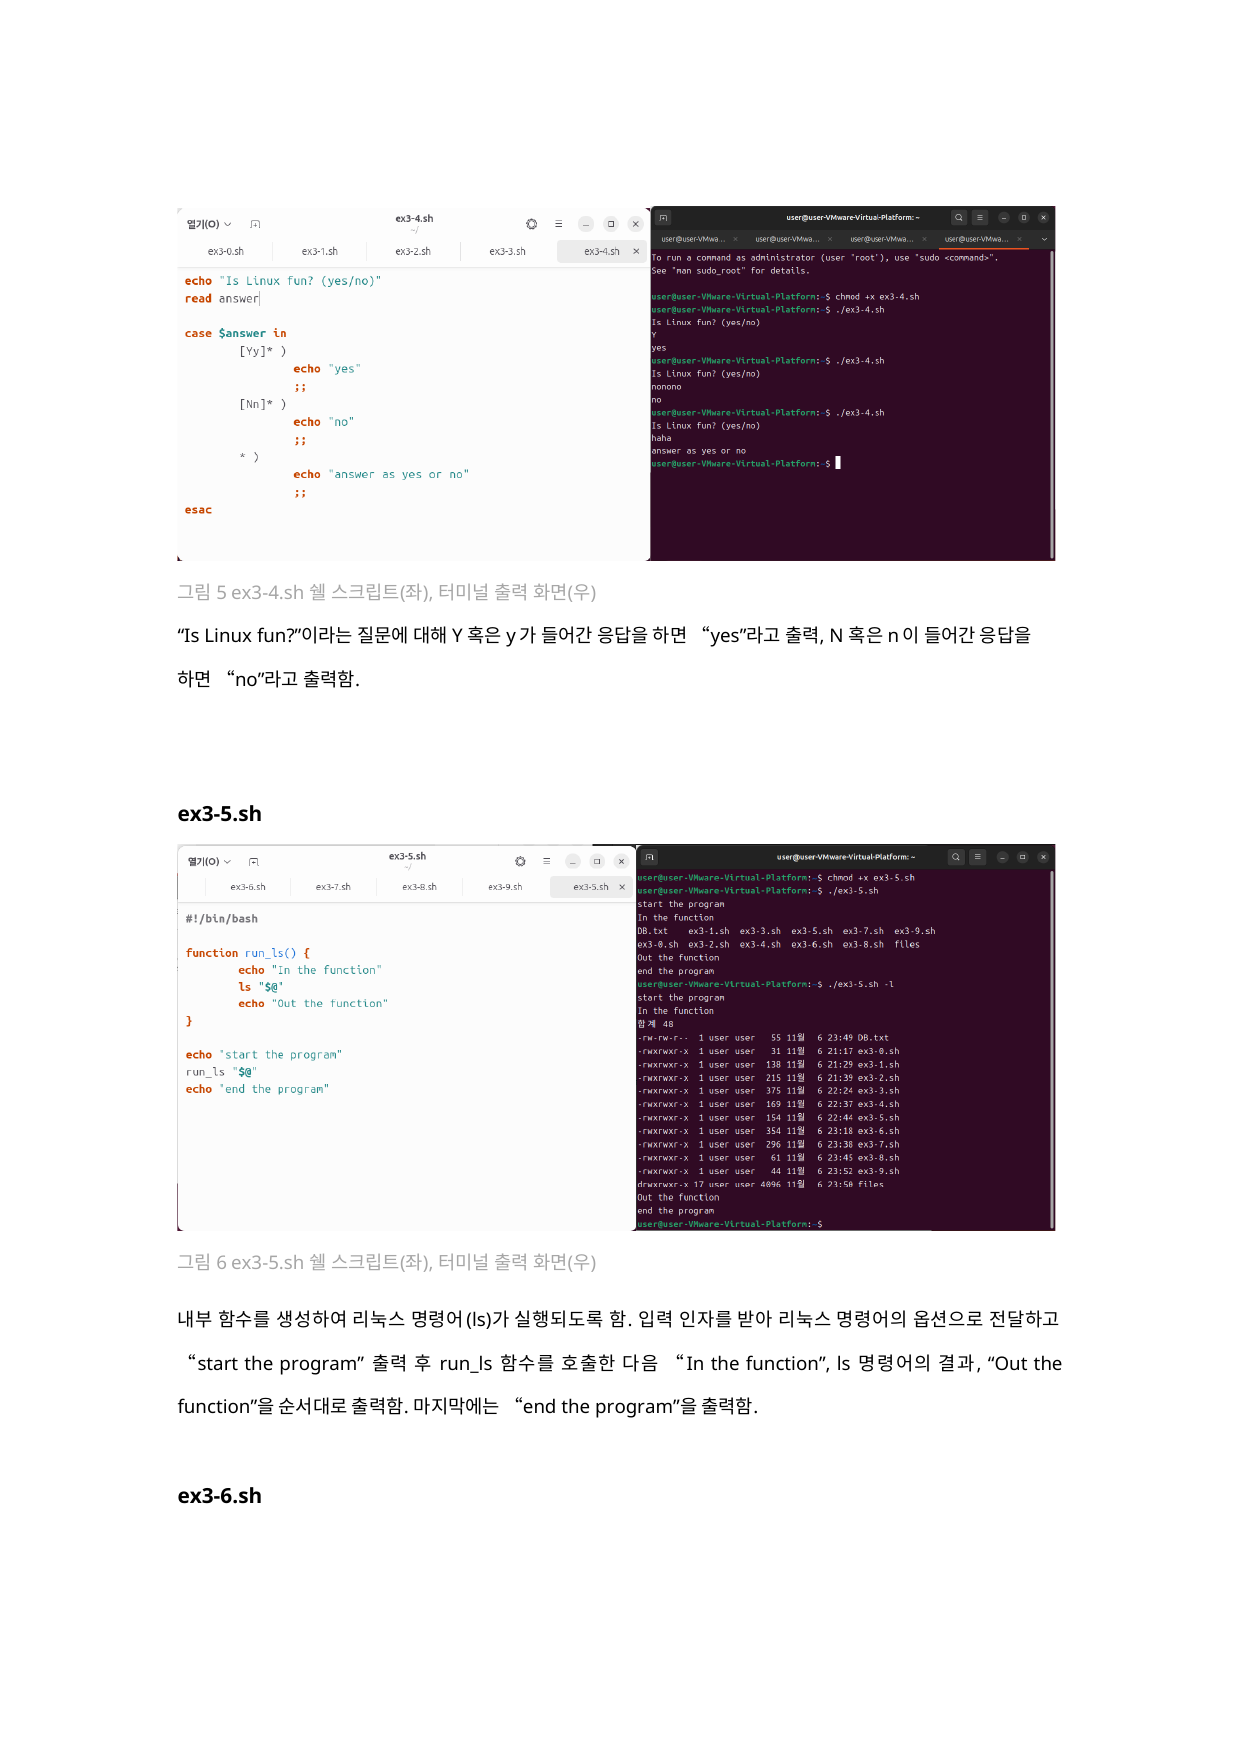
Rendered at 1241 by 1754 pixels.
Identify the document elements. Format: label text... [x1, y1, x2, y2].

text 그림 5 ex3-4.sh 쉘 스크립트(좌), 터미널 출력 화면(우) [177, 578, 1063, 605]
text “Is Linux fun?”이라는 질문에 대해 Y 혹은 y가 들어간 응답을 하면 “yes”라고 출력, N 혹은 n이 들어간 응답을 하면 “no”라고 출력함. [177, 621, 1063, 692]
picture [177, 844, 1056, 1231]
text 그림 6 ex3-5.sh 쉘 스크립트(좌), 터미널 출력 화면(우) [177, 1248, 1063, 1275]
picture [177, 206, 1056, 561]
text 내부 함수를 생성하여 리눅스 명령어(ls)가 실행되도록 함. 입력 인자를 받아 리눅스 명령어의 옵션으로 전달하고 “start the program” 출력 후 run_ls 함수를 호출한 다음 “In the function”, ls 명령어의 결과, “Out the function”을 순서대로 출력함. 마지막에는 “end the program”을 출력함. [177, 1305, 1063, 1419]
text ex3-6.sh [177, 1481, 1063, 1509]
text ex3-5.sh [177, 799, 1063, 827]
